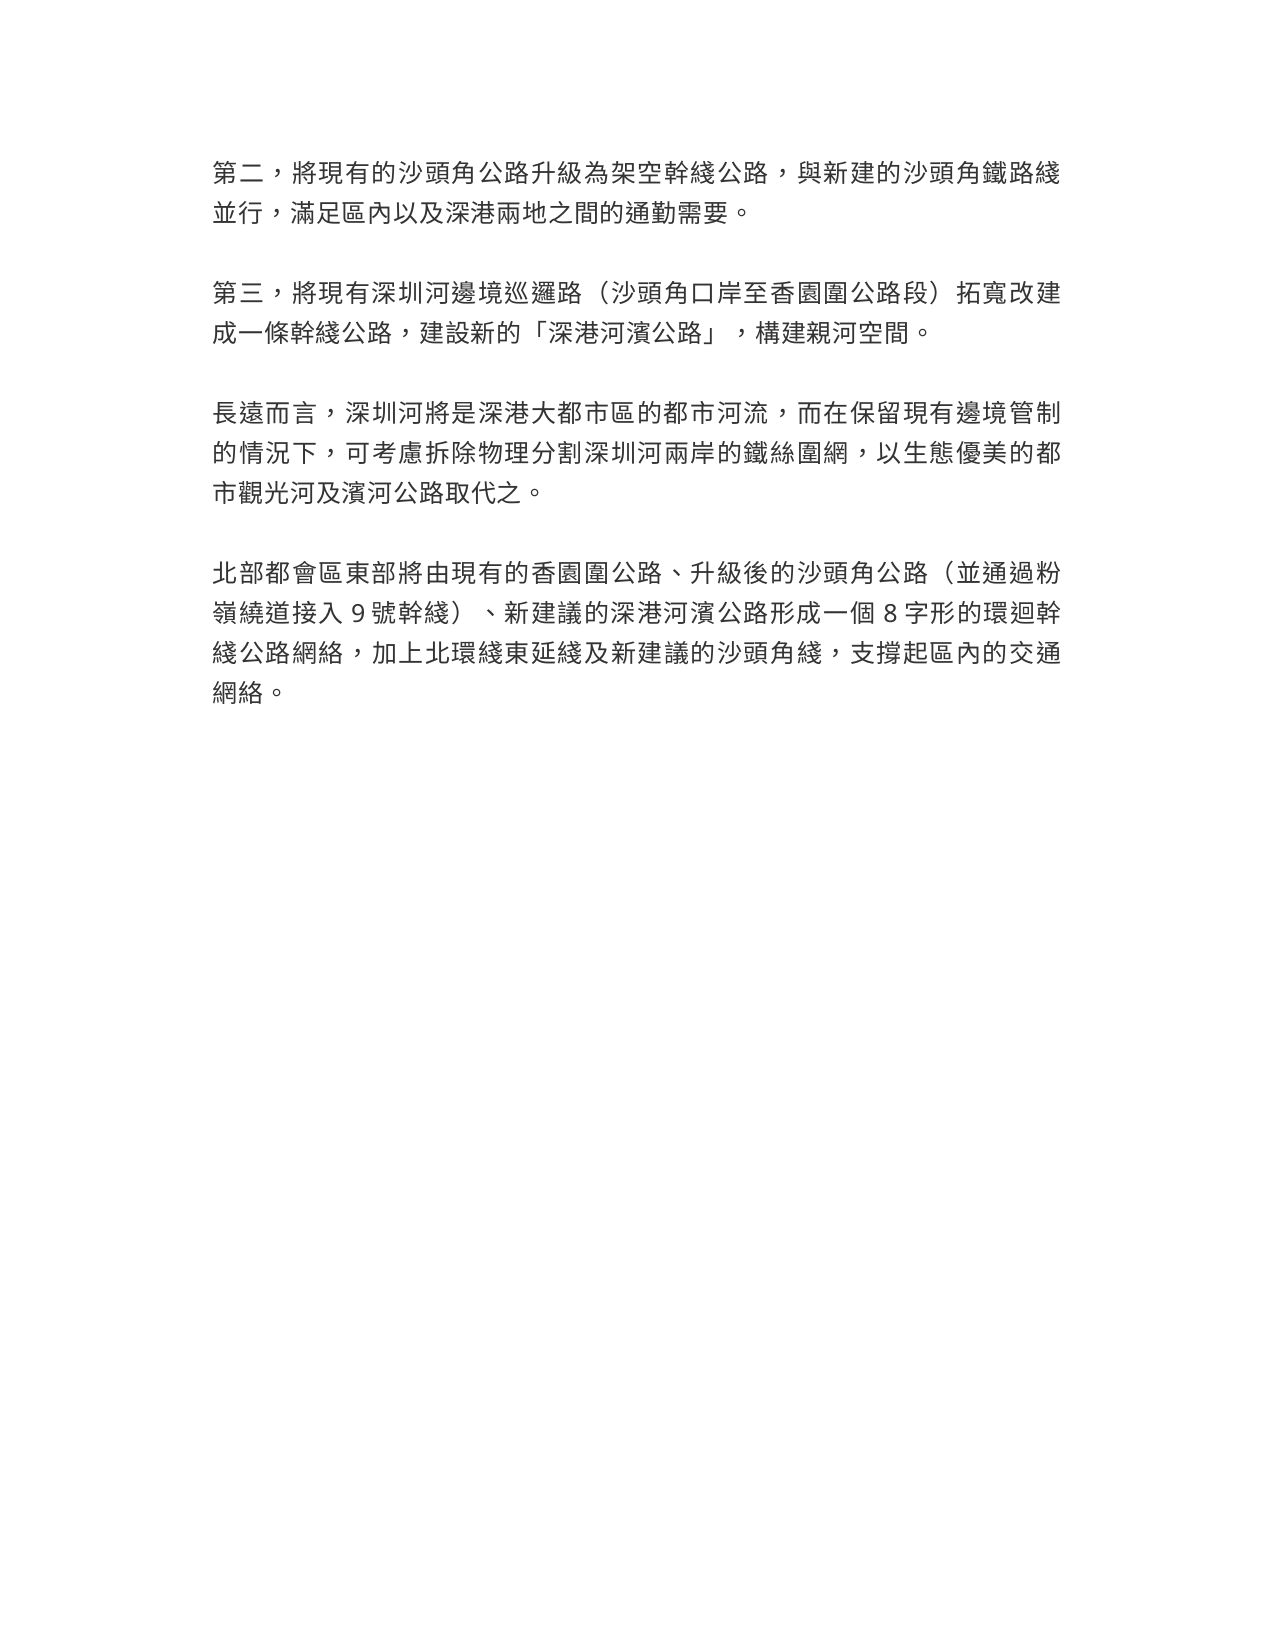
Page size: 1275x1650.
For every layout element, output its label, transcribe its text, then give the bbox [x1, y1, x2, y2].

text 第二，將現有的沙頭角公路升級為架空幹綫公路，與新建的沙頭角鐵路綫並行，滿足區內以及深港兩地之間的通勤需要。 [212, 150, 1062, 230]
text 北部都會區東部將由現有的香園圍公路、升級後的沙頭角公路（並通過粉嶺繞道接入9號幹綫）、新建議的深港河濱公路形成一個8字形的環迴幹綫公路網絡，加上北環綫東延綫及新建議的沙頭角綫，支撐起區內的交通網絡。 [212, 550, 1062, 710]
text 第三，將現有深圳河邊境巡邏路（沙頭角口岸至香園圍公路段）拓寬改建成一條幹綫公路，建設新的「深港河濱公路」，構建親河空間。 [212, 270, 1062, 350]
text 長遠而言，深圳河將是深港大都市區的都市河流，而在保留現有邊境管制的情況下，可考慮拆除物理分割深圳河兩岸的鐵絲圍網，以生態優美的都市觀光河及濱河公路取代之。 [212, 390, 1062, 510]
